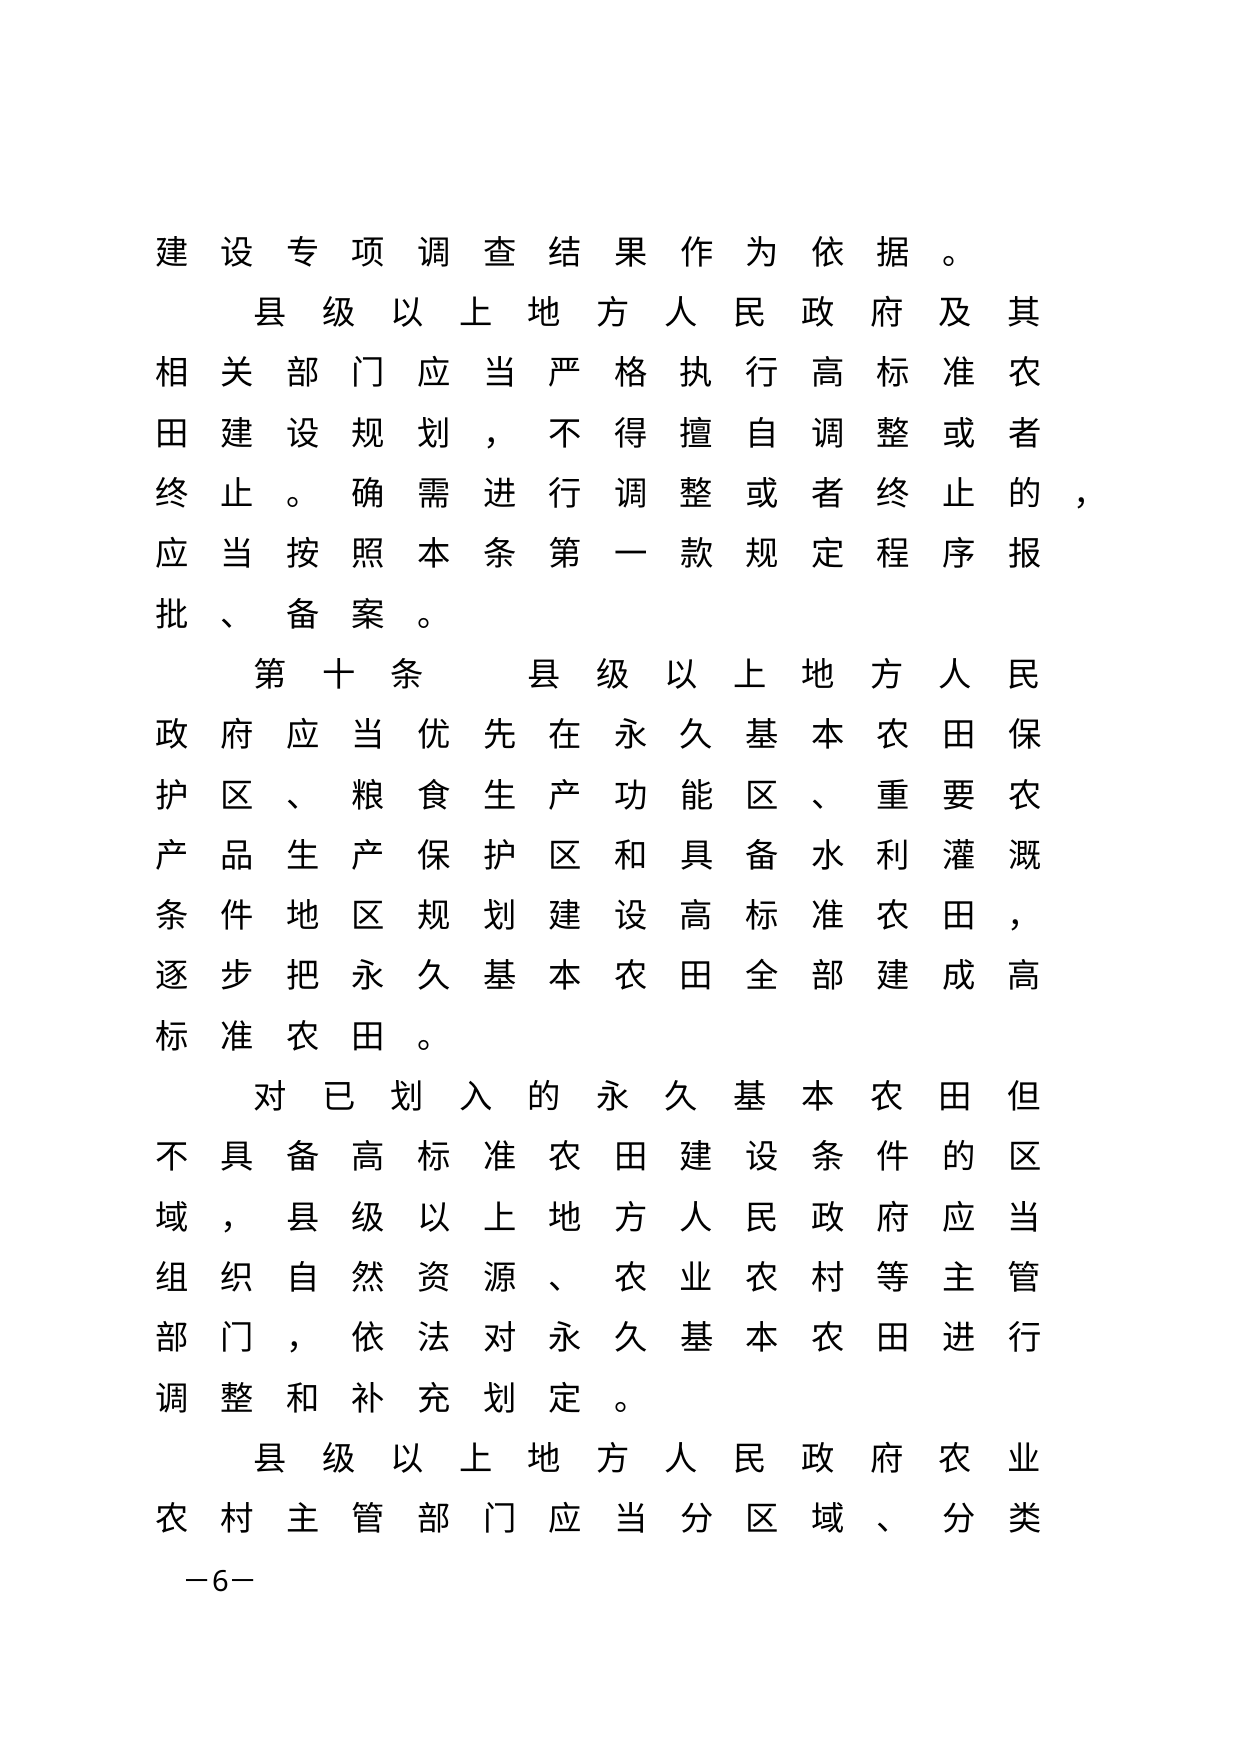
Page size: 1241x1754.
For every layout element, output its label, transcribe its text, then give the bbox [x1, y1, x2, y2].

text 县级以上地方人民政府及其相关部门应当严格执行高标准农田建设规划，不得擅自调整或者终止。确需进行调整或者终止的，应当按照本条第一款规定程序报批、备案。 [155, 280, 1073, 642]
text 对已划入的永久基本农田但不具备高标准农田建设条件的区域，县级以上地方人民政府应当组织自然资源、农业农村等主管部门，依法对永久基本农田进行调整和补充划定。 [155, 1064, 1073, 1426]
text 县级以上地方人民政府农业农村主管部门应当分区域、分类型明确高标准农田改造提升标准，重点对永久基本农田划定范围内建设标准偏低、设施不配套、工程年久失修、损毁严重、粮食产能达不到国家标准的高标准农田进行改造提升。 [155, 1426, 1073, 1546]
text 编制高标准农田建设规划应当遵循国土空间规划，衔接乡村振兴、生态环境保护、水资源利用等有关规划，并将高标准农田建设专项调查结果作为依据。 [155, 219, 1073, 280]
text 第十条 县级以上地方人民政府应当优先在永久基本农田保护区、粮食生产功能区、重要农产品生产保护区和具备水利灌溉条件地区规划建设高标准农田，逐步把永久基本农田全部建成高标准农田。 [155, 642, 1073, 1064]
